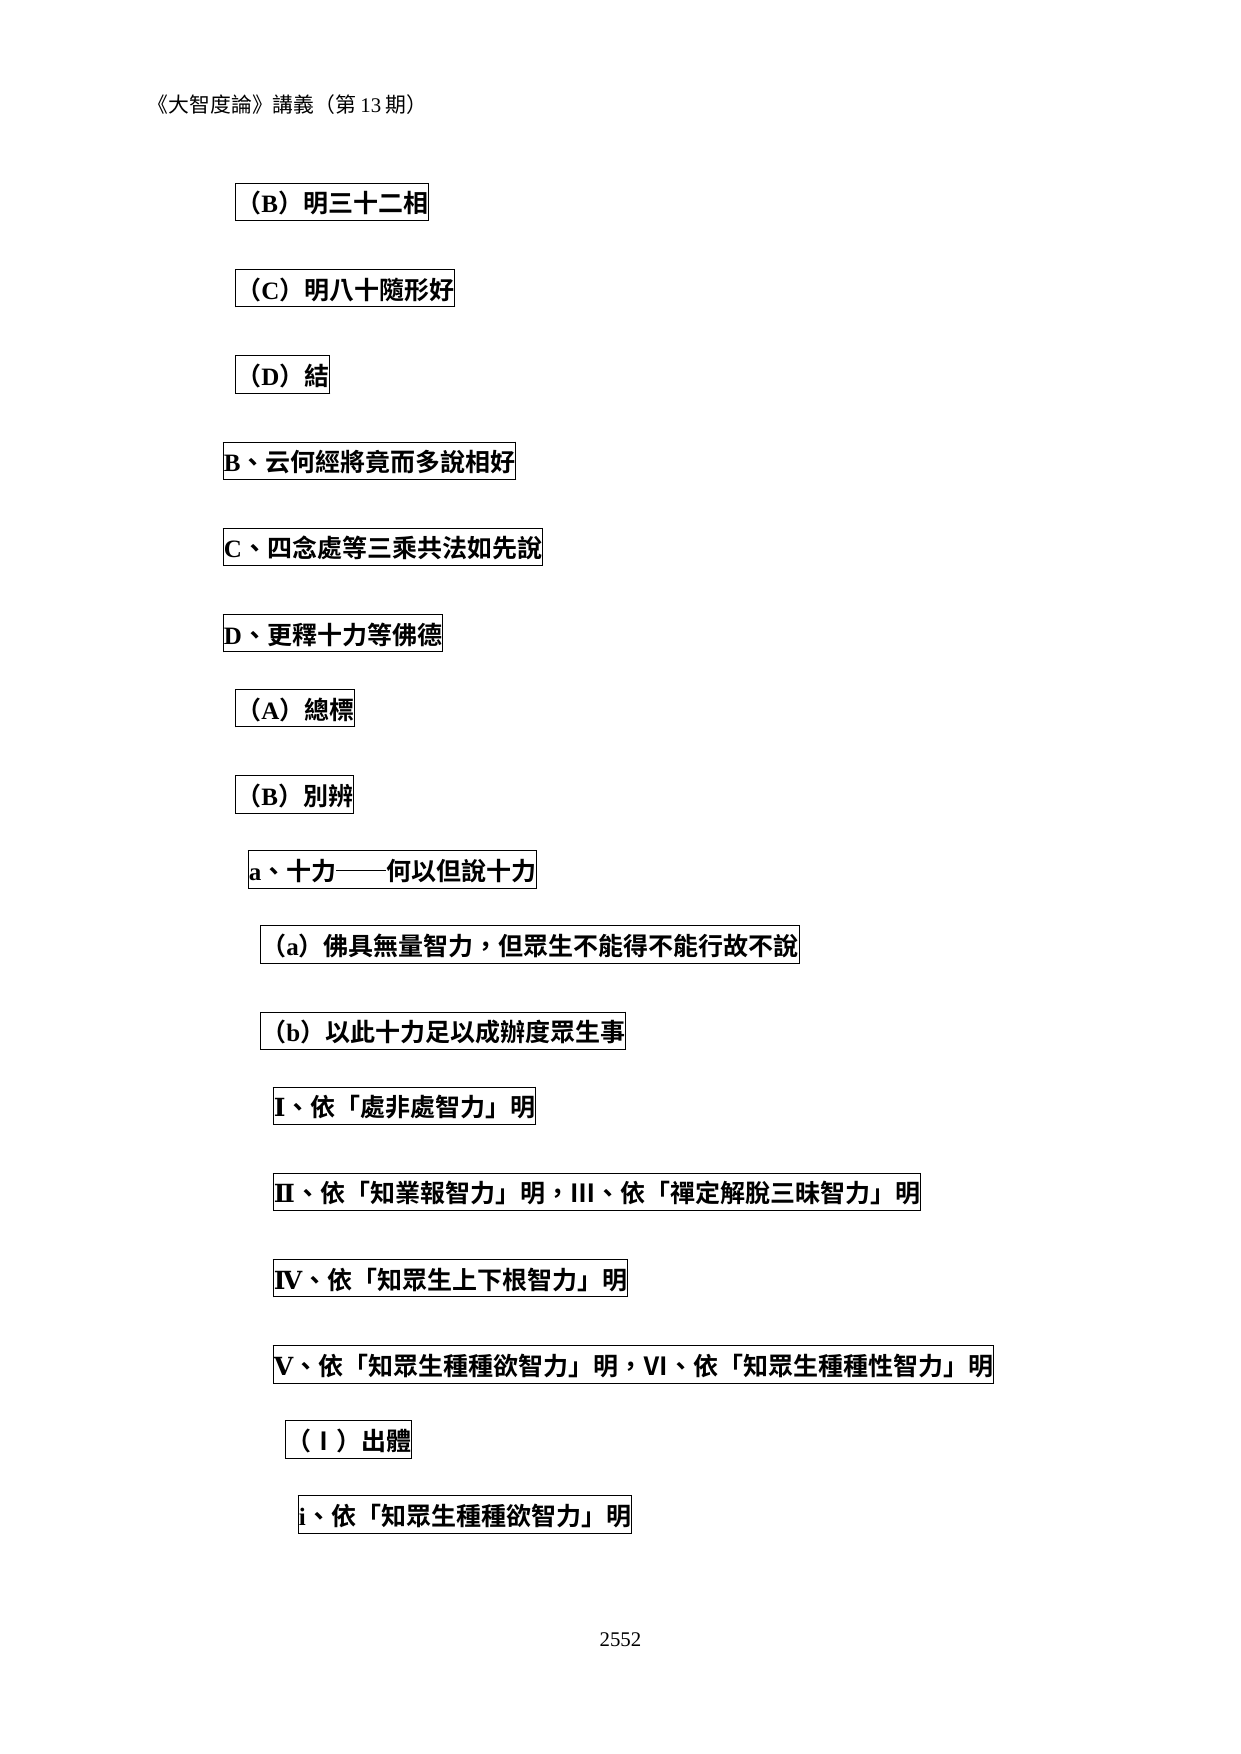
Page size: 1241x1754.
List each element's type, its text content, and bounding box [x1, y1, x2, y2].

text Ⅱ、依「知業報智力」明，Ⅲ、依「禪定解脫三昧智力」明 [273, 1154, 1092, 1229]
text （B）別辨 [235, 757, 1092, 832]
text C、四念處等三乘共法如先說 [223, 509, 1092, 584]
text （A）總標 [235, 671, 1092, 746]
text D、更釋十力等佛德 [223, 596, 1092, 671]
text i、依「知眾生種種欲智力」明 [298, 1477, 1092, 1552]
text Ⅰ、依「處非處智力」明 [273, 1068, 1092, 1143]
text （B）明三十二相 [235, 164, 1092, 239]
text （D）結 [235, 337, 1092, 412]
text Ⅳ、依「知眾生上下根智力」明 [273, 1241, 1092, 1316]
text （a）佛具無量智力，但眾生不能得不能行故不說 [260, 907, 1092, 982]
text Ⅴ、依「知眾生種種欲智力」明，Ⅵ、依「知眾生種種性智力」明 [273, 1327, 1092, 1402]
text （b）以此十力足以成辦度眾生事 [260, 993, 1092, 1068]
text （C）明八十隨形好 [235, 251, 1092, 326]
text B、云何經將竟而多說相好 [223, 423, 1092, 498]
text a、十力──何以但說十力 [248, 832, 1092, 907]
text （Ⅰ）出體 [285, 1402, 1092, 1477]
